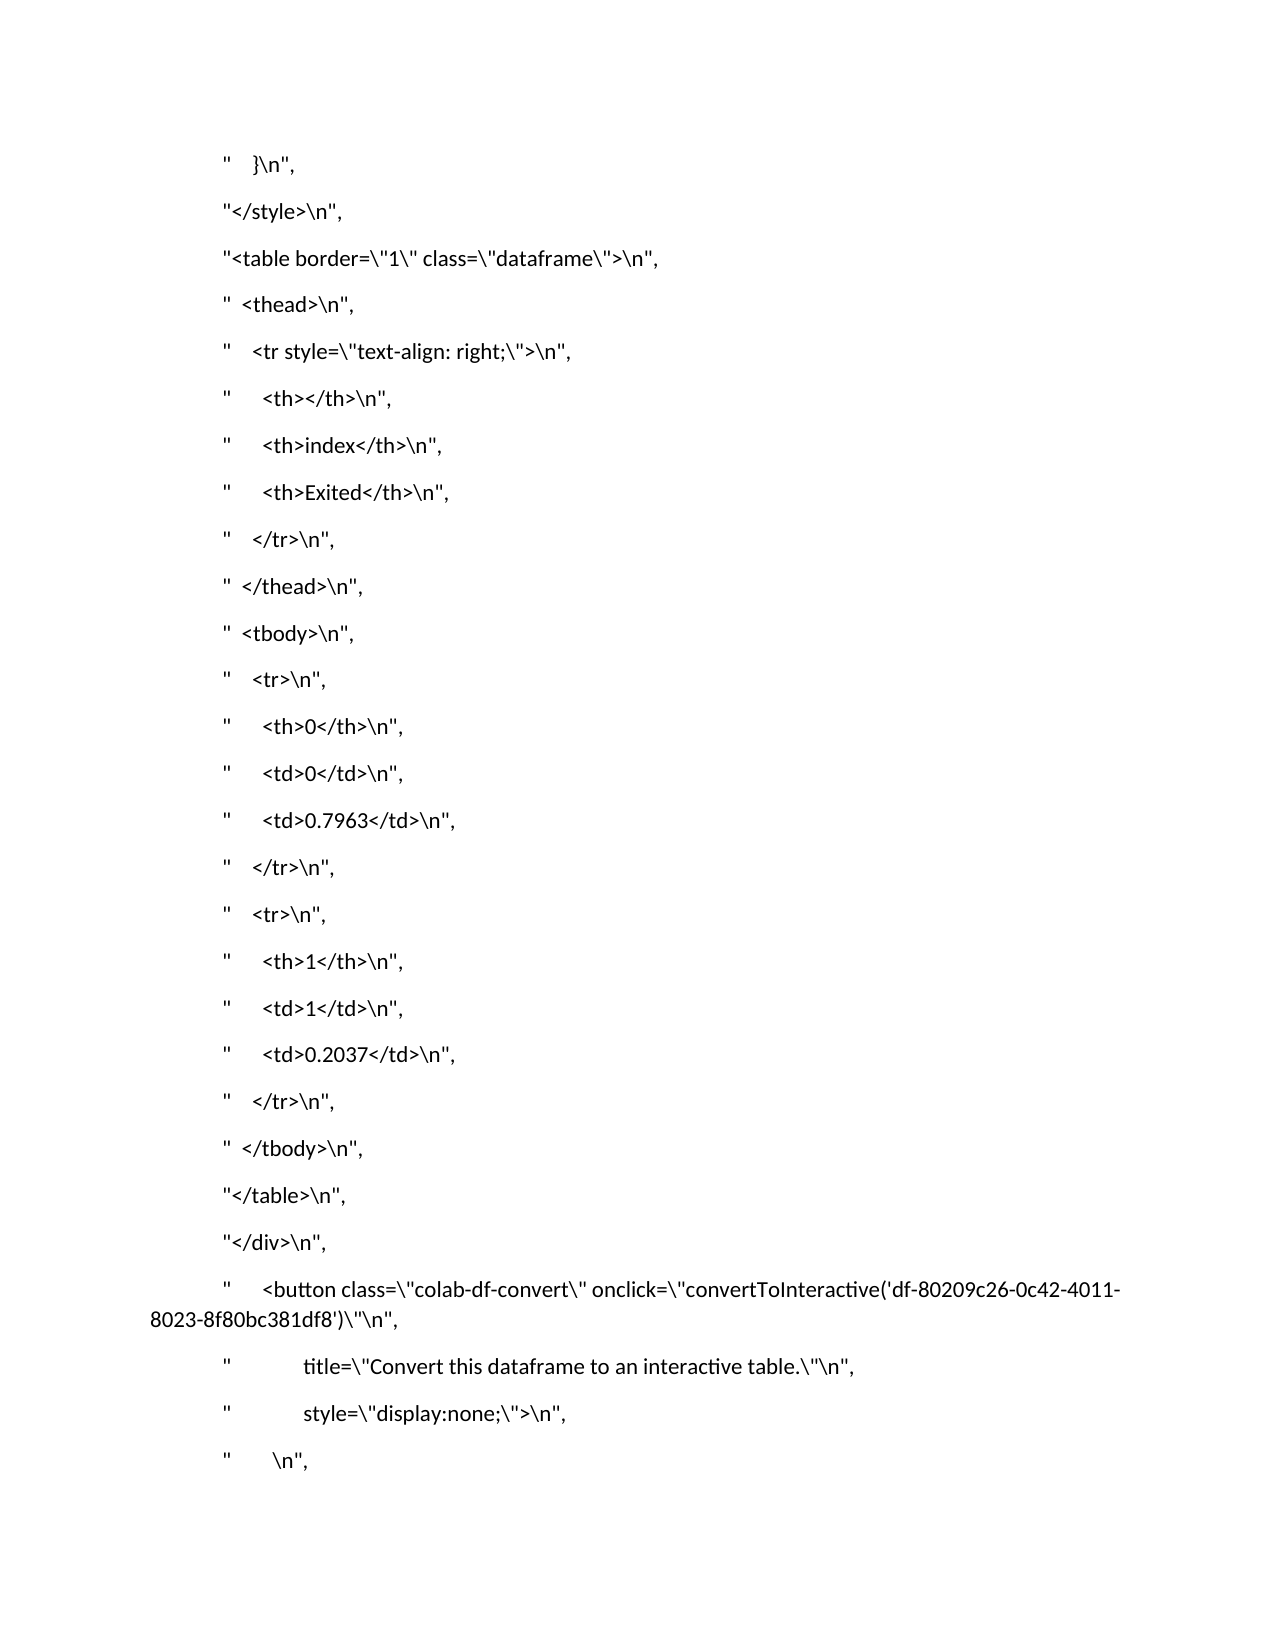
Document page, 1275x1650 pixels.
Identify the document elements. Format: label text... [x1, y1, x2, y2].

text " <th>index</th>\n", [150, 431, 1125, 459]
text " <th>1</th>\n", [150, 947, 1125, 975]
text " <th>0</th>\n", [150, 712, 1125, 741]
text " <td>0.7963</td>\n", [150, 806, 1125, 834]
text " </tbody>\n", [150, 1134, 1125, 1162]
text " <tbody>\n", [150, 619, 1125, 647]
text "</style>\n", [150, 197, 1125, 225]
text " style=\"display:none;\">\n", [150, 1399, 1125, 1427]
text " <th></th>\n", [150, 384, 1125, 412]
text " }\n", [150, 150, 1125, 178]
text " <tr>\n", [150, 666, 1125, 694]
text " <button class=\"colab-df-convert\" onclick=\"convertToInteractive('df-80209c26-0c42-4011-8023-8f80bc381df8')\"\n", [150, 1275, 1125, 1333]
text "</div>\n", [150, 1228, 1125, 1256]
text " title=\"Convert this dataframe to an interactive table.\"\n", [150, 1352, 1125, 1380]
text " <td>0</td>\n", [150, 759, 1125, 787]
text " </tr>\n", [150, 525, 1125, 553]
text " </thead>\n", [150, 572, 1125, 600]
text " <tr style=\"text-align: right;\">\n", [150, 337, 1125, 366]
text " <td>0.2037</td>\n", [150, 1041, 1125, 1069]
text " <thead>\n", [150, 291, 1125, 319]
text " </tr>\n", [150, 853, 1125, 881]
text " <tr>\n", [150, 900, 1125, 928]
text " <td>1</td>\n", [150, 994, 1125, 1022]
text " </tr>\n", [150, 1087, 1125, 1116]
text "</table>\n", [150, 1181, 1125, 1209]
text " <th>Exited</th>\n", [150, 478, 1125, 506]
text "<table border=\"1\" class=\"dataframe\">\n", [150, 244, 1125, 272]
text " \n", [150, 1446, 1125, 1474]
